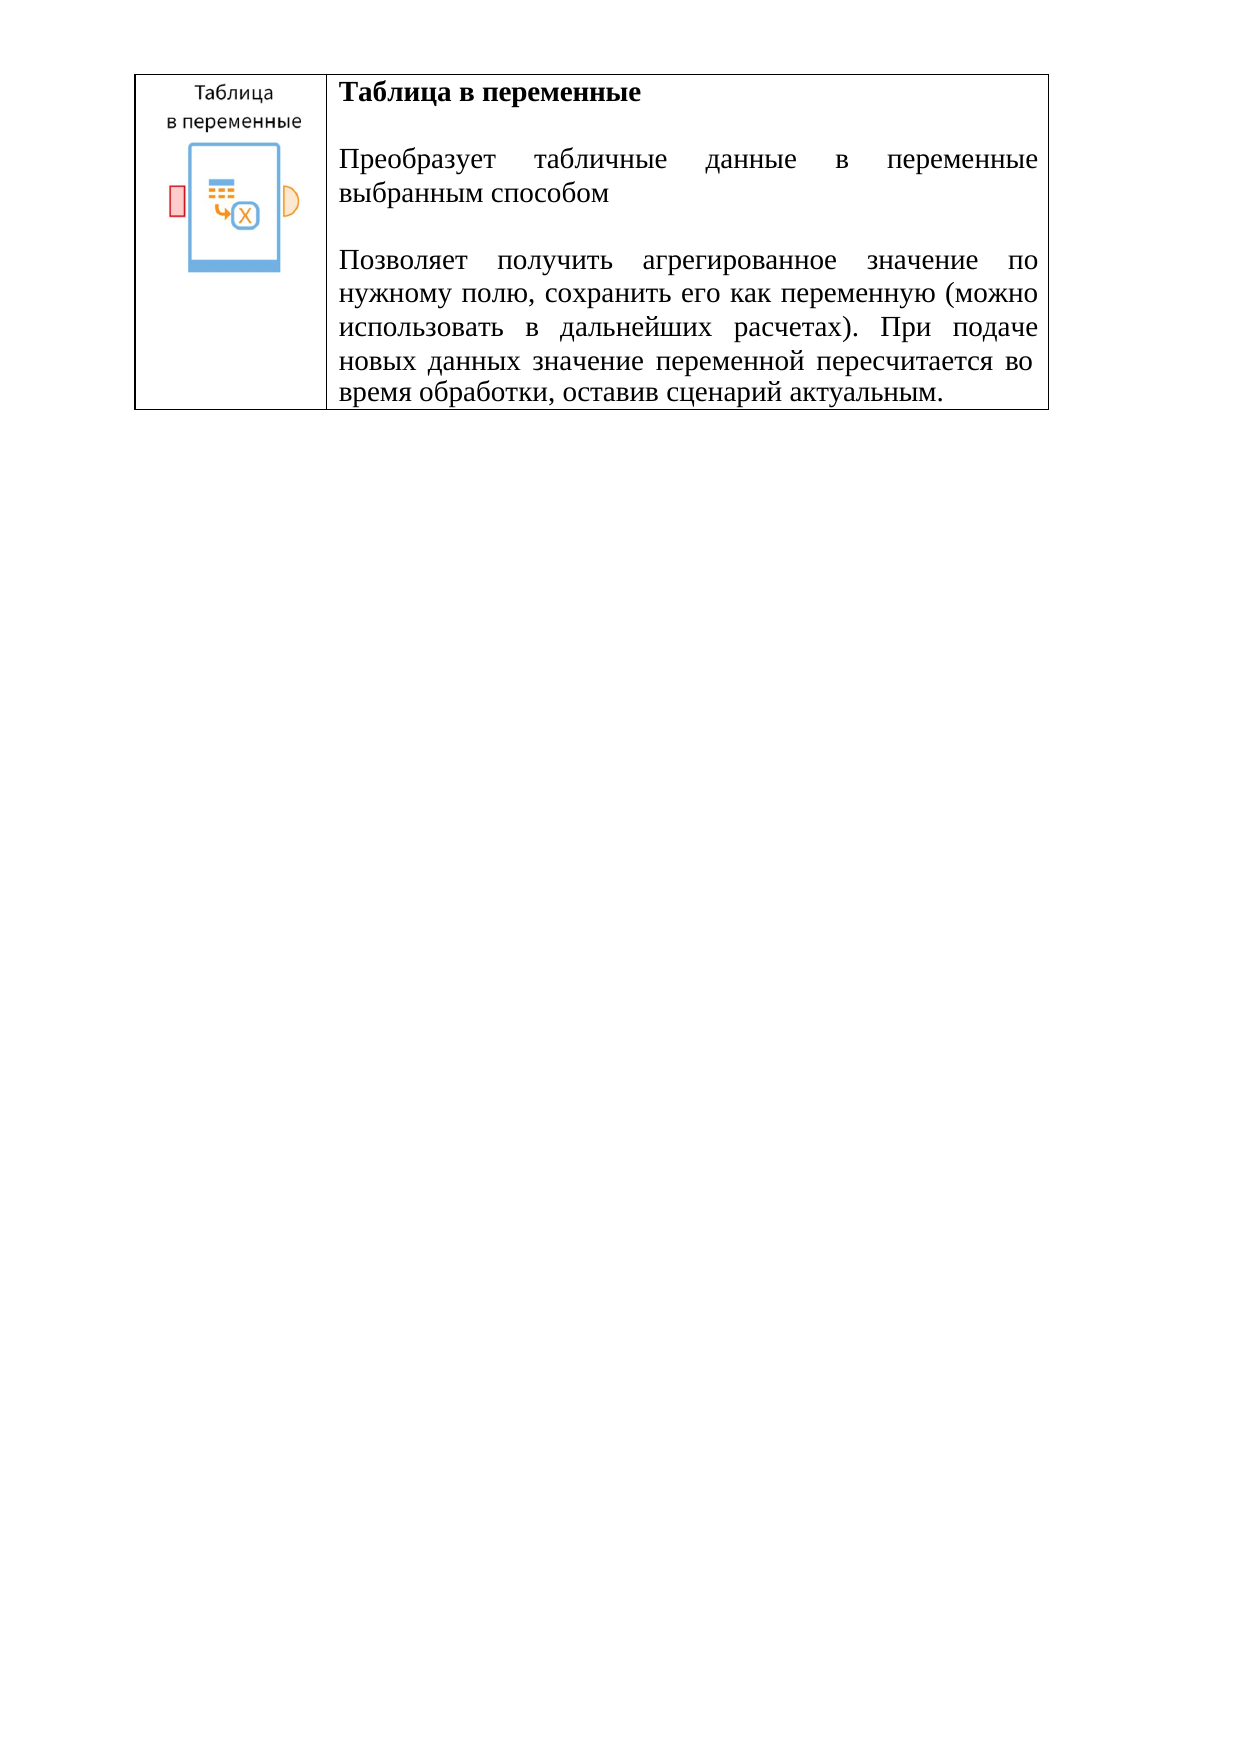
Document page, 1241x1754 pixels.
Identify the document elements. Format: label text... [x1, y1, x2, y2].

table_header [136, 75, 326, 409]
table_header Таблица в переменные Преобразует табличные данные в переменные выбранным способом Позволяет получить агрегированное значение по нужному полю, сохранить его как переменную (можно использовать в дальнейших расчетах). При подаче новых данных значение переменной пересчитается во время обработки, оставив сценарий актуальным. [327, 75, 1048, 409]
picture [167, 83, 302, 273]
